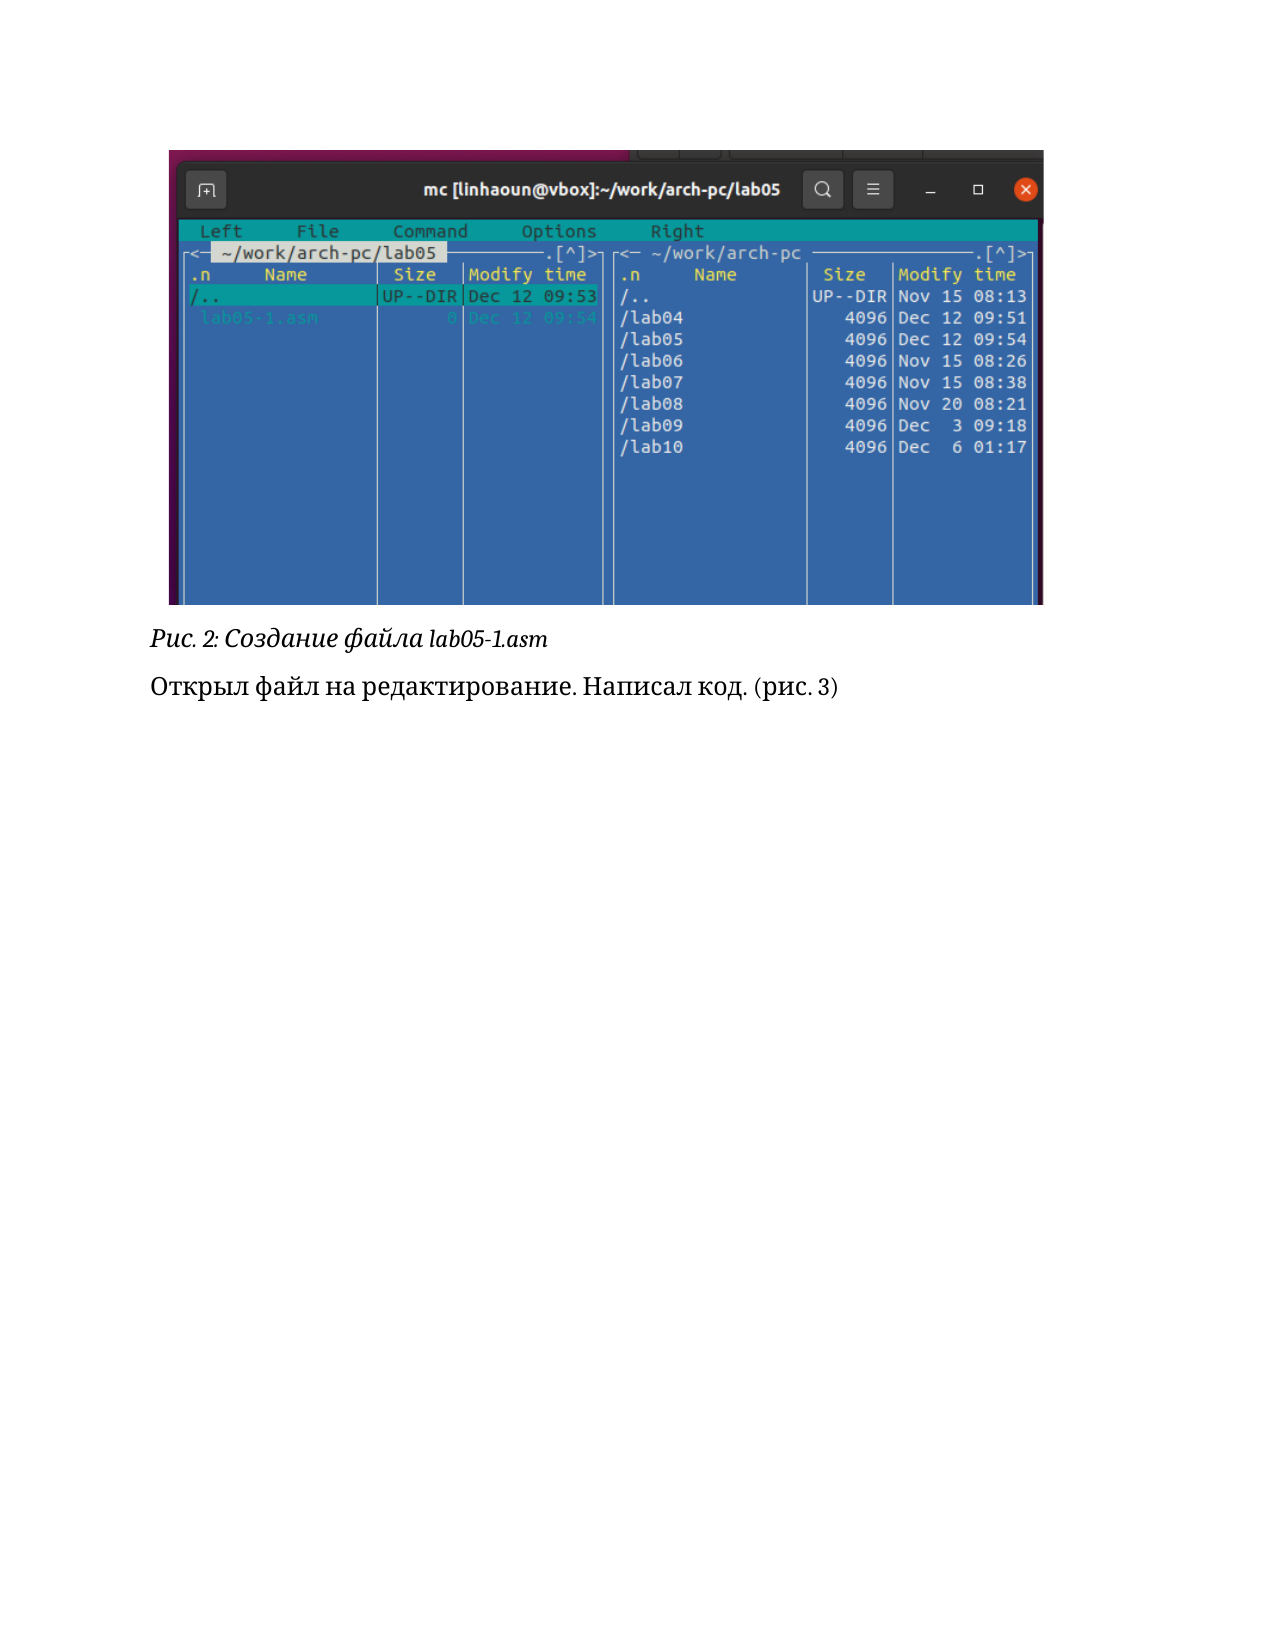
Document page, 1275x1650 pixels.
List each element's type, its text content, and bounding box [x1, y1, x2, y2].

text Рис. 2: Создание файла lab05-1.asm [150, 625, 1125, 654]
text Открыл файл на редактирование. Написал код. (рис. 3) [150, 672, 1125, 701]
picture [168, 150, 1044, 605]
